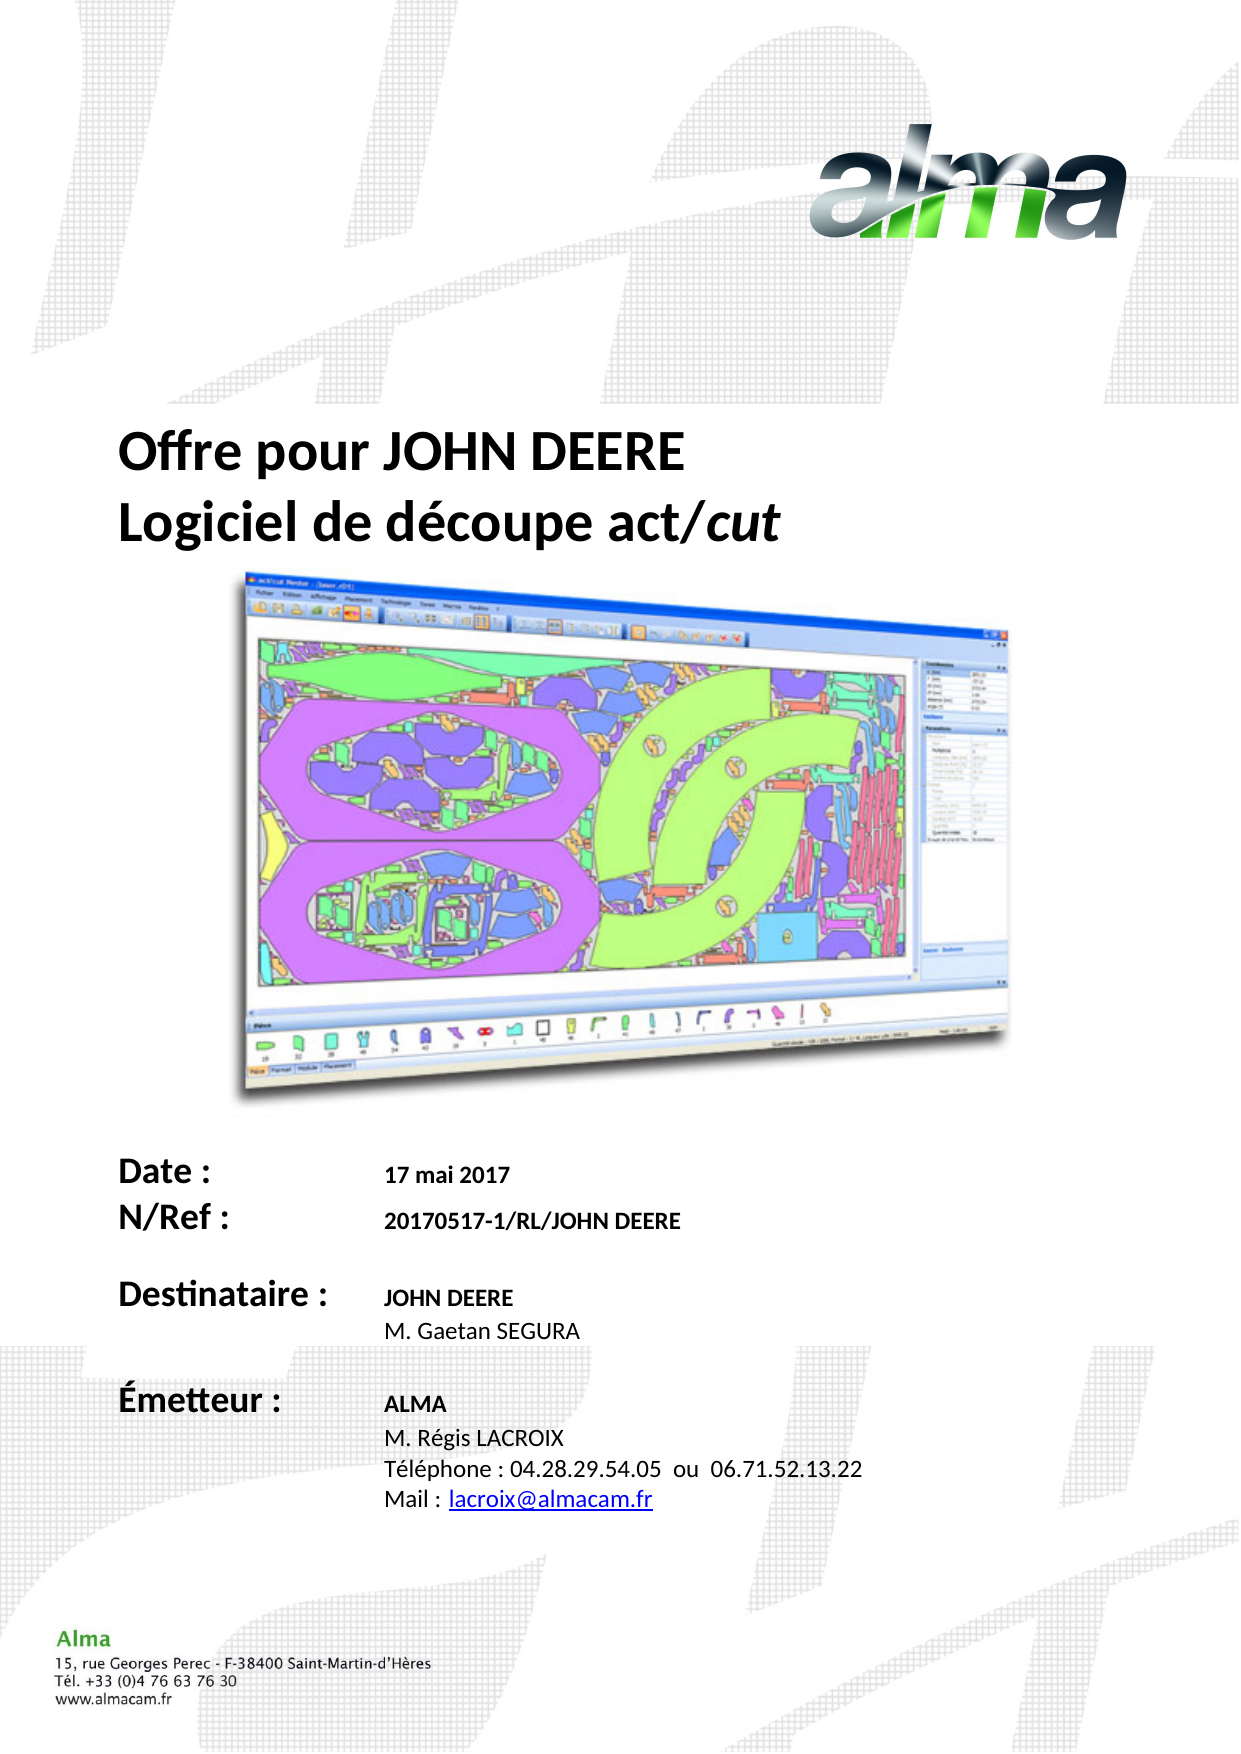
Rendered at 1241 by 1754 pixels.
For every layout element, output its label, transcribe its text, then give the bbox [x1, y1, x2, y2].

text Téléphone : 04.28.29.54.05 ou 06.71.52.13.22 [118, 1453, 1122, 1483]
picture [0, 1346, 1239, 1752]
title Offre pour JOHN DEERE Logiciel de découpe act/cut [118, 413, 1122, 556]
text Date : 17 mai 2017 [118, 1147, 1122, 1193]
text Mail : lacroix@almacam.fr [118, 1483, 1122, 1514]
text M. Gaetan SEGURA [118, 1315, 1122, 1346]
text Destinataire : JOHN DEERE [118, 1269, 1122, 1315]
text N/Ref : 20170517-1/RL/JOHN DEERE [118, 1193, 1122, 1239]
text M. Régis LACROIX [118, 1422, 1122, 1453]
text Émetteur : ALMA [118, 1376, 1122, 1422]
picture [0, 0, 1239, 404]
picture [227, 556, 1013, 1117]
